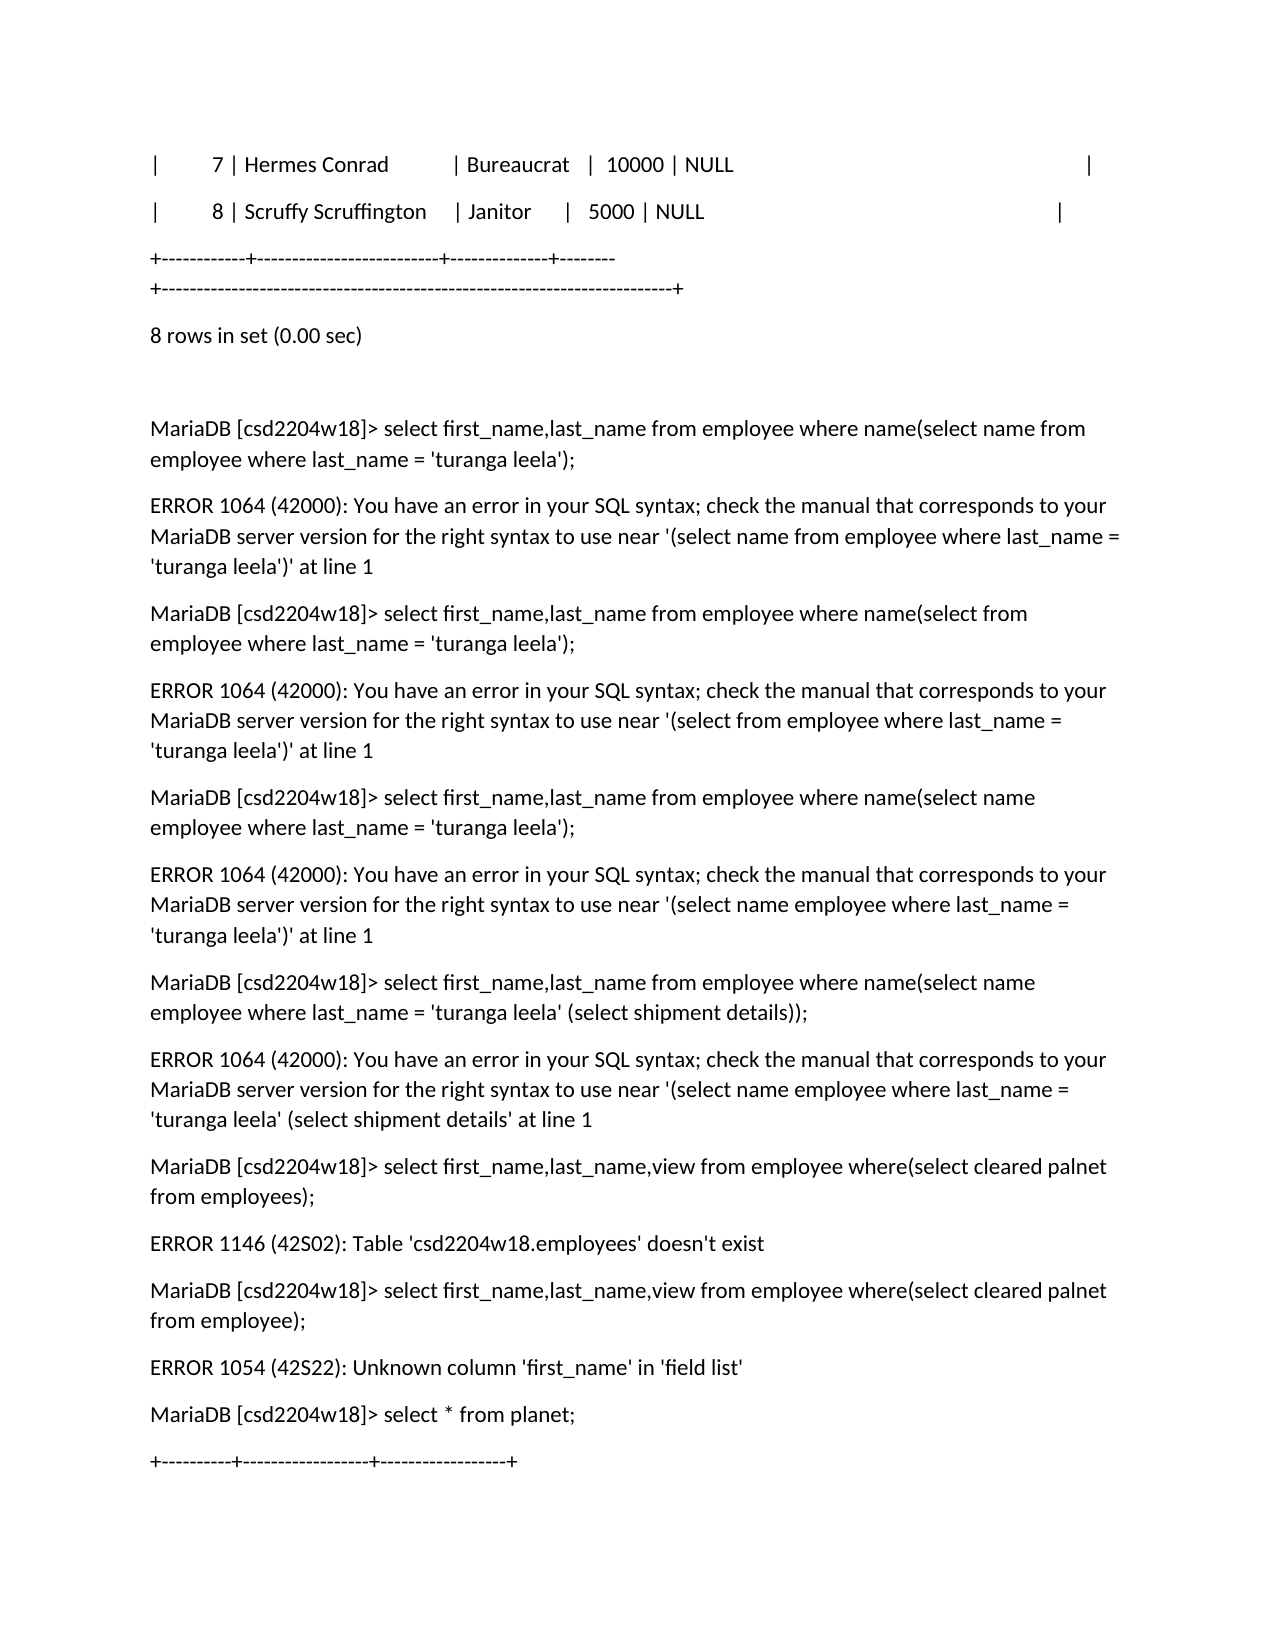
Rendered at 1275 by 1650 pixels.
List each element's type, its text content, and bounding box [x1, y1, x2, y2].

text ERROR 1064 (42000): You have an error in your SQL syntax; check the manual that corresponds to your MariaDB server version for the right syntax to use near '(select from employee where last_name = 'turanga leela')' at line 1 [150, 676, 1125, 764]
text ERROR 1054 (42S22): Unknown column 'first_name' in 'field list' [150, 1353, 1125, 1381]
text MariaDB [csd2204w18]> select * from planet; [150, 1400, 1125, 1428]
text MariaDB [csd2204w18]> select first_name,last_name from employee where name(select name employee where last_name = 'turanga leela' (select shipment details)); [150, 968, 1125, 1026]
text MariaDB [csd2204w18]> select first_name,last_name,view from employee where(select cleared palnet from employees); [150, 1152, 1125, 1210]
text | 8 | Scruffy Scruffington | Janitor | 5000 | NULL | [150, 197, 1125, 225]
text MariaDB [csd2204w18]> select first_name,last_name,view from employee where(select cleared palnet from employee); [150, 1276, 1125, 1334]
text ERROR 1064 (42000): You have an error in your SQL syntax; check the manual that corresponds to your MariaDB server version for the right syntax to use near '(select name from employee where last_name = 'turanga leela')' at line 1 [150, 492, 1125, 580]
text 8 rows in set (0.00 sec) [150, 321, 1125, 349]
text +------------+--------------------------+--------------+--------+-------------------------------------------------------------------------+ [150, 244, 1125, 302]
text ERROR 1146 (42S02): Table 'csd2204w18.employees' doesn't exist [150, 1229, 1125, 1257]
text MariaDB [csd2204w18]> select first_name,last_name from employee where name(select from employee where last_name = 'turanga leela'); [150, 599, 1125, 657]
text MariaDB [csd2204w18]> select first_name,last_name from employee where name(select name employee where last_name = 'turanga leela'); [150, 783, 1125, 842]
text ERROR 1064 (42000): You have an error in your SQL syntax; check the manual that corresponds to your MariaDB server version for the right syntax to use near '(select name employee where last_name = 'turanga leela' (select shipment details' at line 1 [150, 1045, 1125, 1133]
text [150, 1447, 1125, 1475]
text | 7 | Hermes Conrad | Bureaucrat | 10000 | NULL | [150, 150, 1125, 178]
text ERROR 1064 (42000): You have an error in your SQL syntax; check the manual that corresponds to your MariaDB server version for the right syntax to use near '(select name employee where last_name = 'turanga leela')' at line 1 [150, 860, 1125, 949]
text MariaDB [csd2204w18]> select first_name,last_name from employee where name(select name from employee where last_name = 'turanga leela'); [150, 414, 1125, 473]
